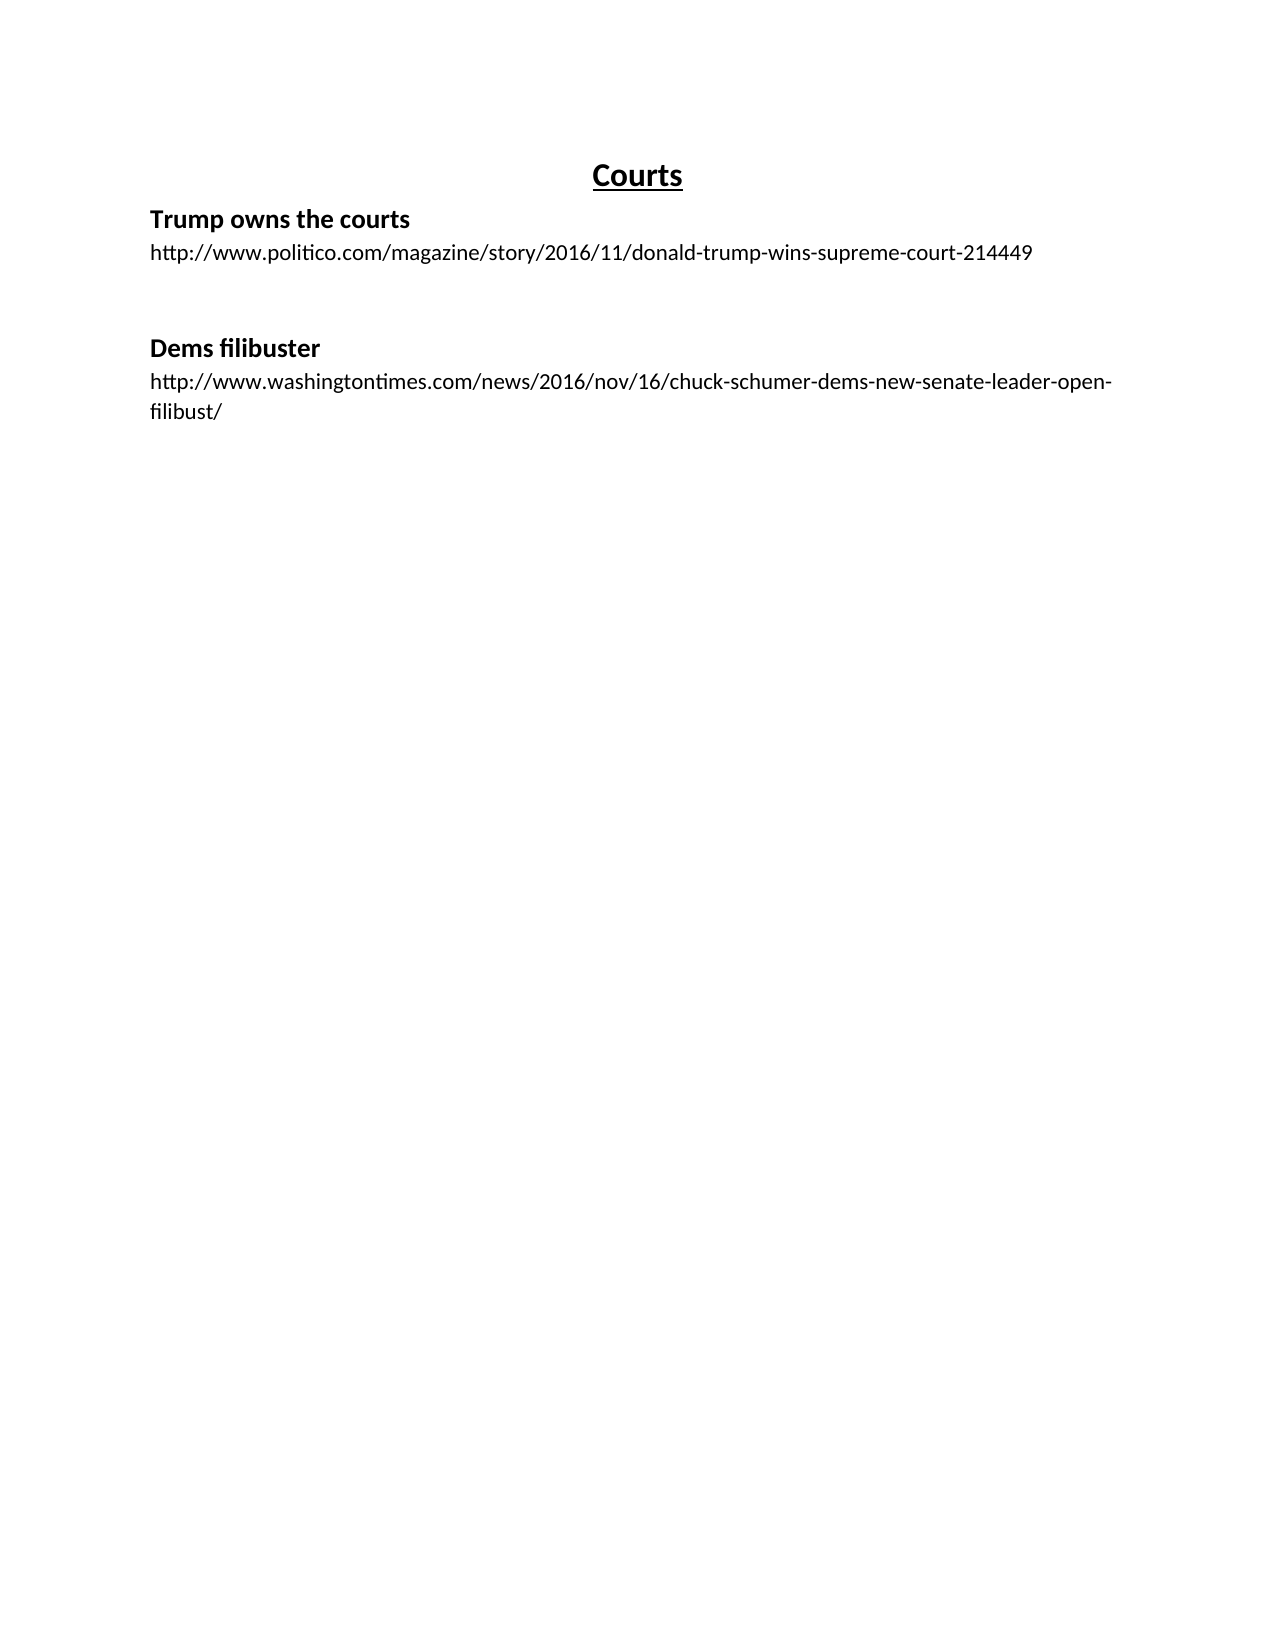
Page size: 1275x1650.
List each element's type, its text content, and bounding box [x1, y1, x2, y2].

text http://www.washingtontimes.com/news/2016/nov/16/chuck-schumer-dems-new-senate-leader-open-filibust/ [150, 367, 1125, 426]
text http://www.politico.com/magazine/story/2016/11/donald-trump-wins-supreme-court-214449 [150, 238, 1125, 266]
subtitle Trump owns the courts [150, 202, 1125, 235]
subtitle Dems filibuster [150, 332, 1125, 365]
subtitle Courts [150, 154, 1125, 195]
